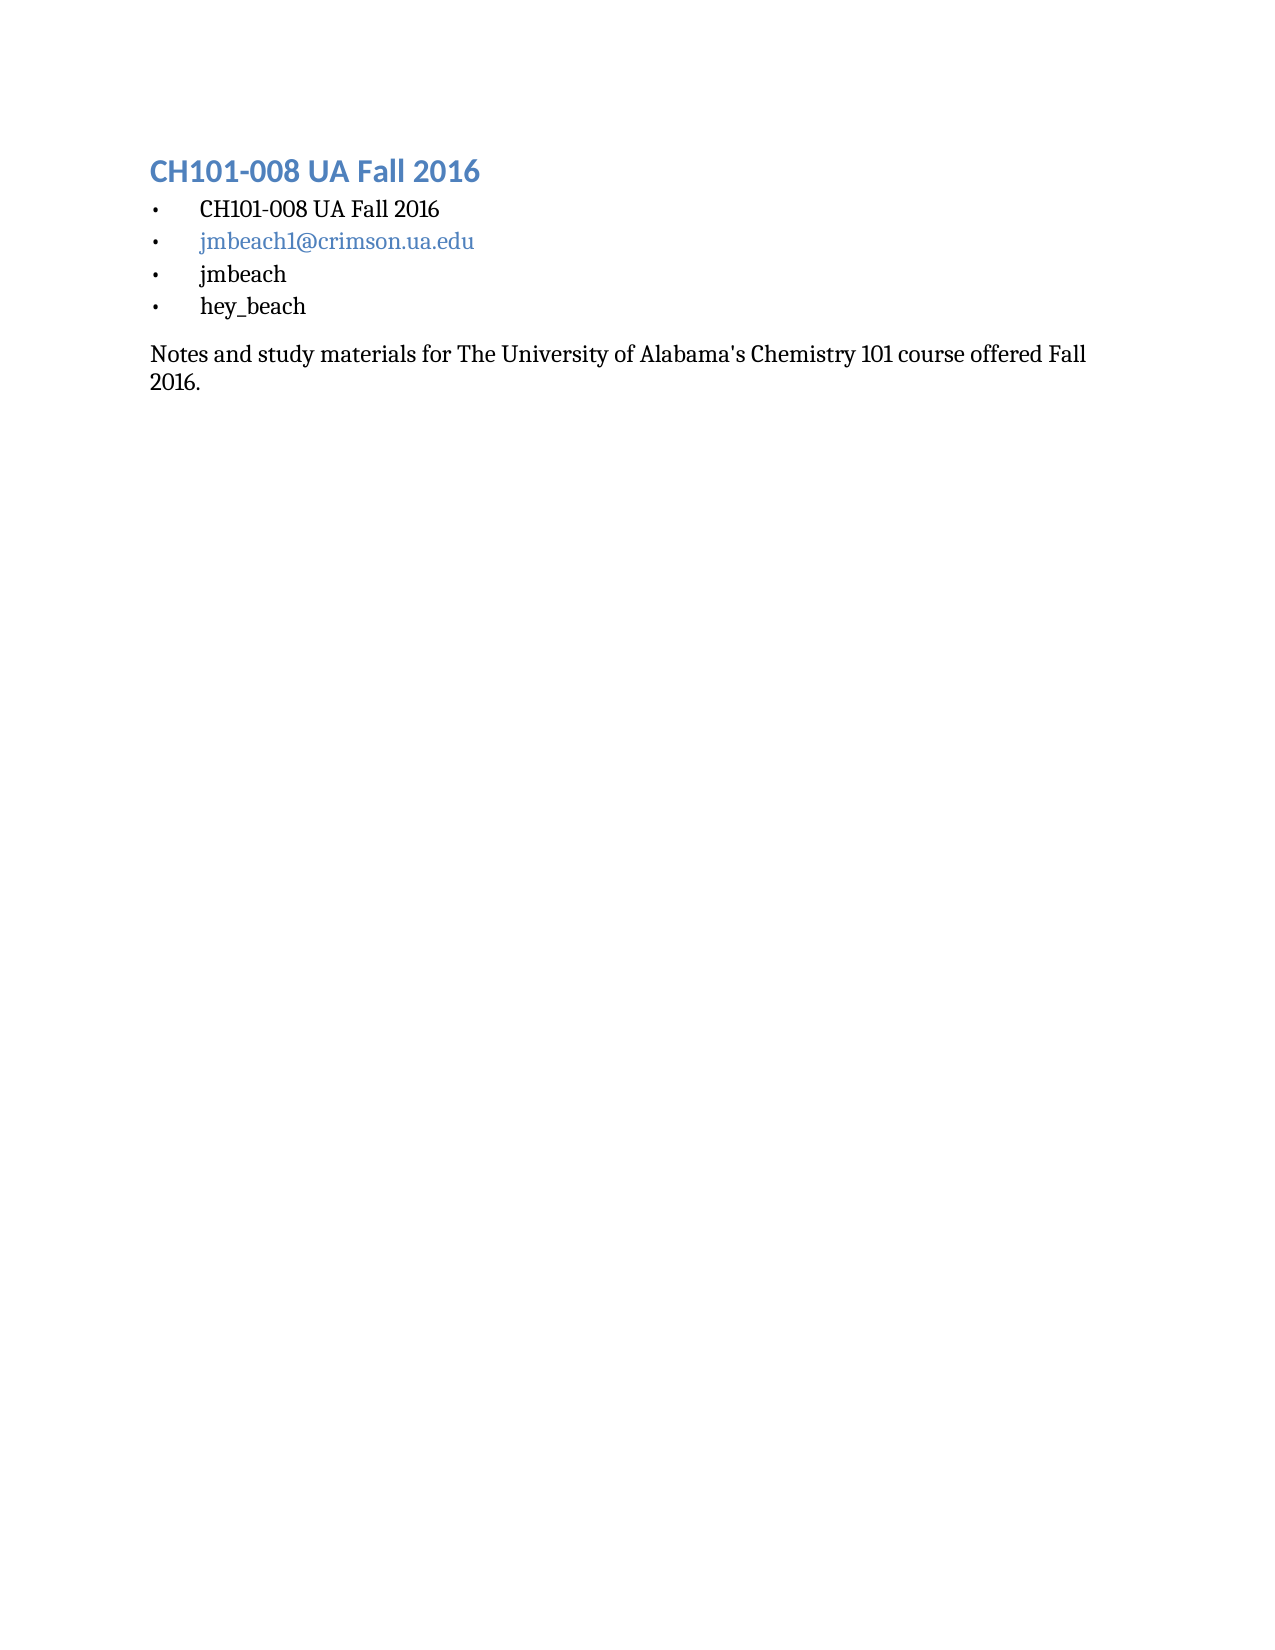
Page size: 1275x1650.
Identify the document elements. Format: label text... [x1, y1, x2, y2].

subtitle CH101-008 UA Fall 2016 [150, 150, 1125, 191]
list jmbeach1@crimson.ua.edu [150, 227, 1125, 256]
list jmbeach [150, 259, 1125, 288]
list CH101-008 UA Fall 2016 [150, 194, 1125, 223]
text Notes and study materials for The University of Alabama's Chemistry 101 course offered Fall 2016. [150, 339, 1125, 397]
list hey_beach [150, 292, 1125, 321]
